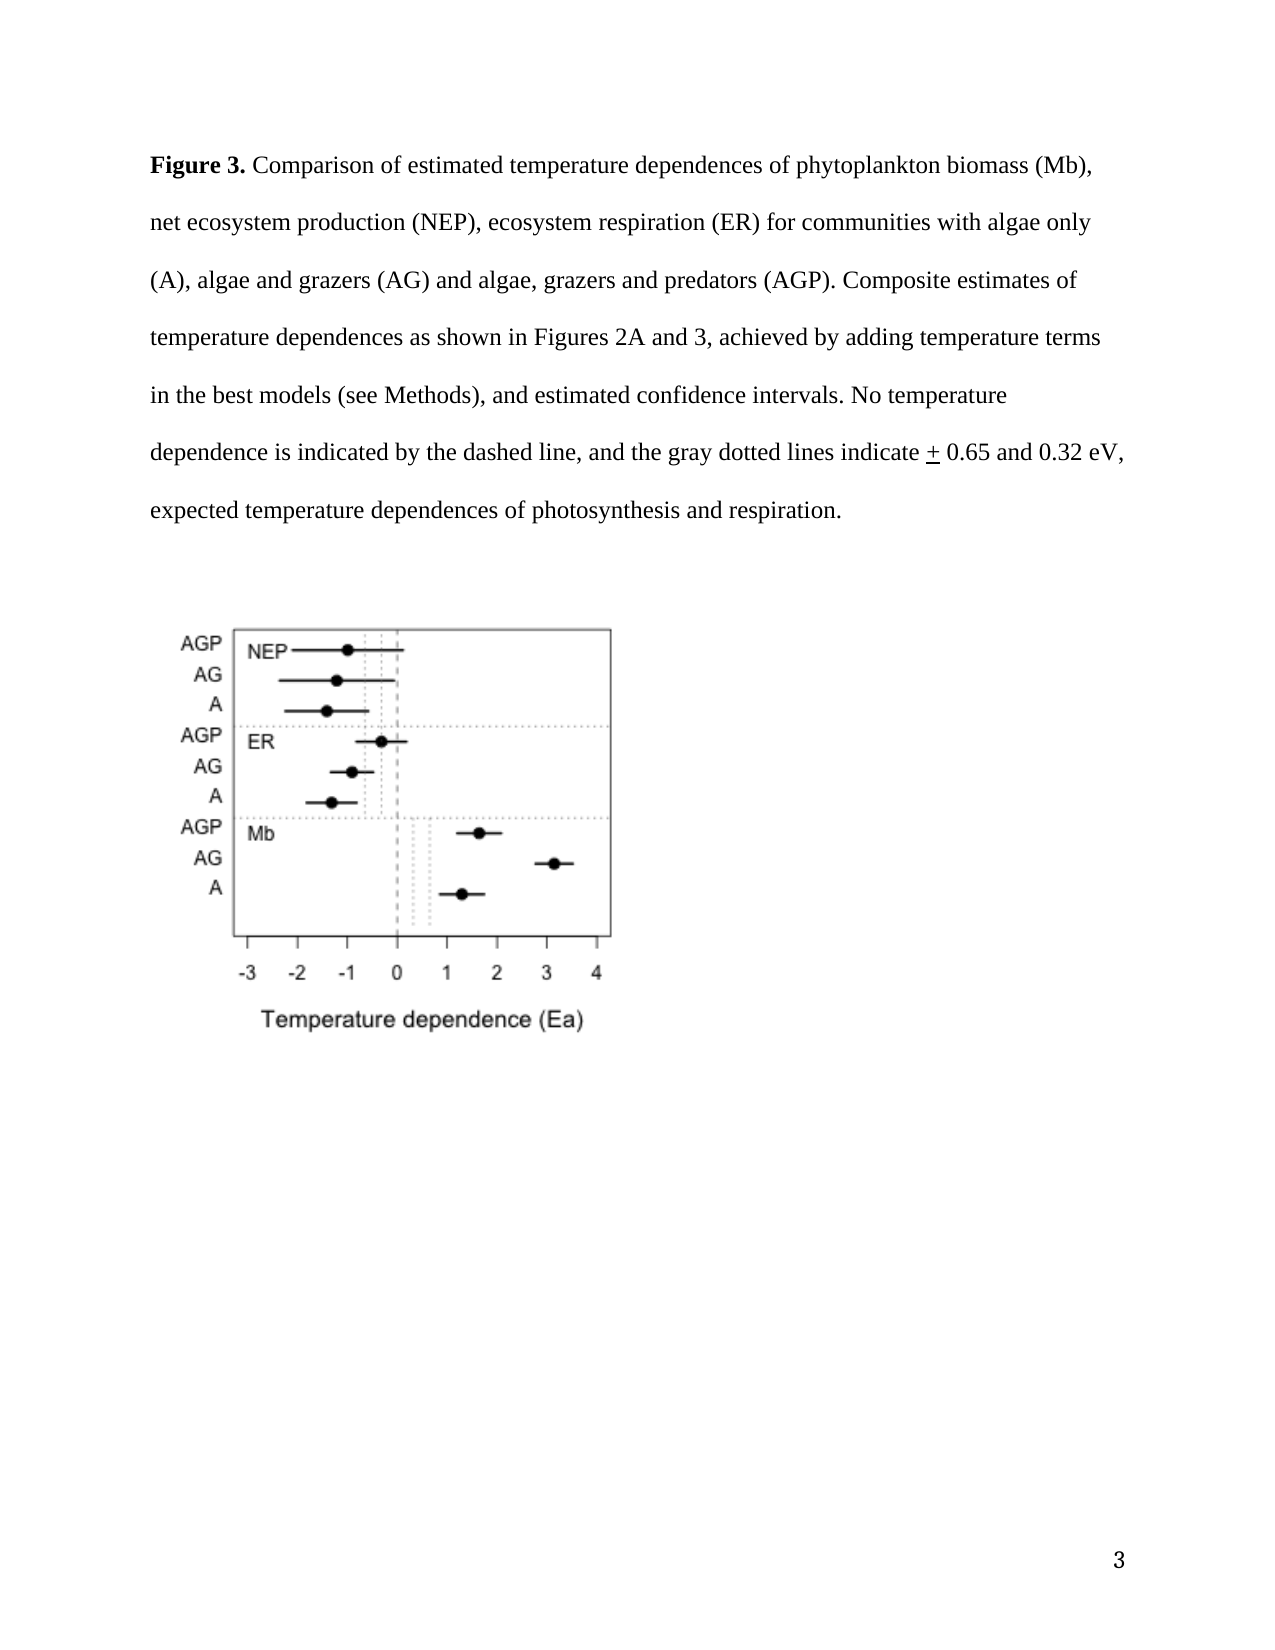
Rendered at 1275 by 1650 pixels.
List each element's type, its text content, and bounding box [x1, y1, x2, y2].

picture [150, 610, 644, 1050]
text Figure 3. Comparison of estimated temperature dependences of phytoplankton biomass (Mb), net ecosystem production (NEP), ecosystem respiration (ER) for communities with algae only (A), algae and grazers (AG) and algae, grazers and predators (AGP). Composite estimates of temperature dependences as shown in Figures 2A and 3, achieved by adding temperature terms in the best models (see Methods), and estimated confidence intervals. No temperature dependence is indicated by the dashed line, and the gray dotted lines indicate + 0.65 and 0.32 eV, expected temperature dependences of photosynthesis and respiration. [150, 150, 1125, 524]
